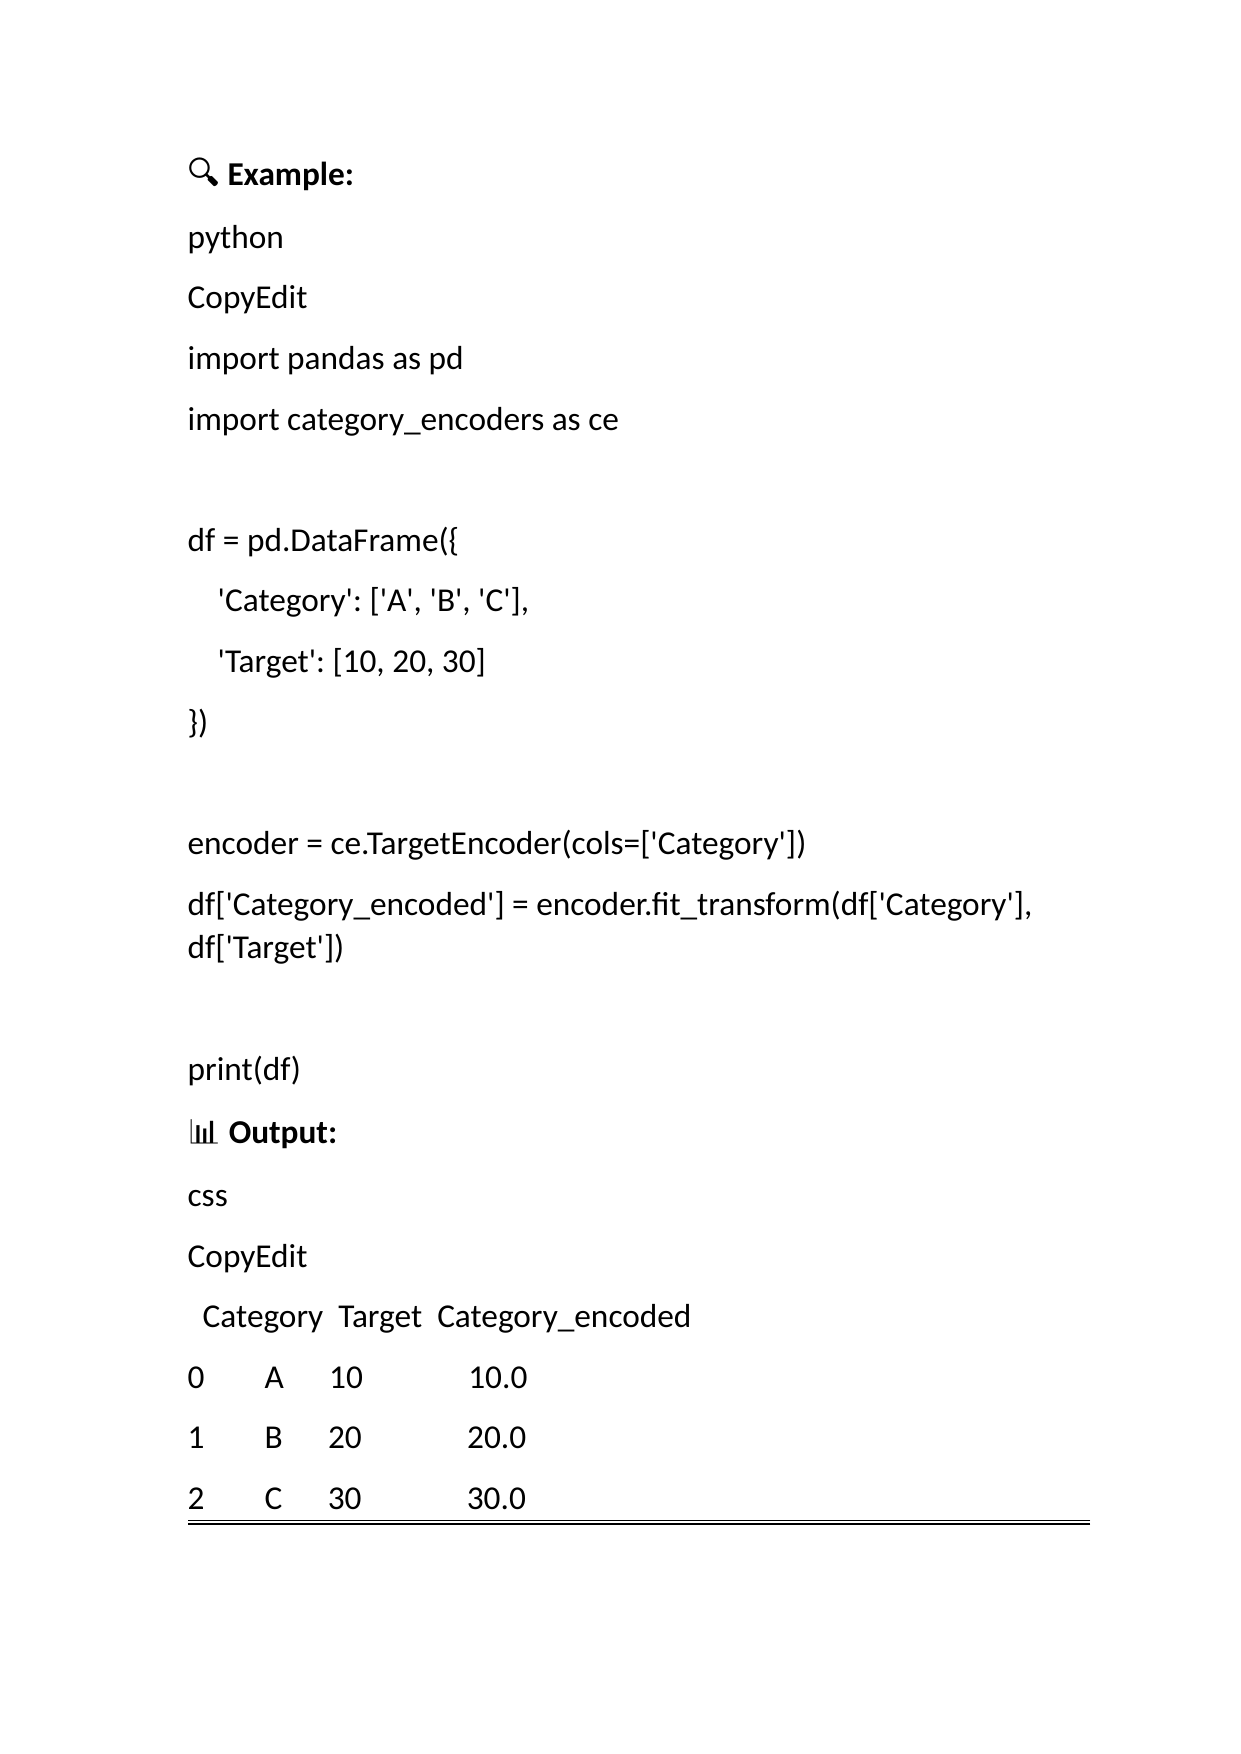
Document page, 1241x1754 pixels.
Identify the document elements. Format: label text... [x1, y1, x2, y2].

text CopyEdit [187, 276, 1090, 317]
text print(df) [187, 1048, 1090, 1088]
text 🔍 Example: [187, 150, 1090, 195]
text import category_encoders as ce [187, 397, 1090, 438]
text css [187, 1174, 1090, 1215]
text 📊 Output: [187, 1108, 1090, 1154]
text 'Category': ['A', 'B', 'C'], [187, 579, 1090, 620]
text df['Category_encoded'] = encoder.fit_transform(df['Category'], df['Target']) [187, 882, 1090, 967]
text 1 B 20 20.0 [187, 1416, 1090, 1457]
text python [187, 216, 1090, 256]
text 0 A 10 10.0 [187, 1356, 1090, 1397]
text }) [187, 701, 1090, 741]
text 2 C 30 30.0 [187, 1477, 1090, 1524]
text CopyEdit [187, 1234, 1090, 1275]
text import pandas as pd [187, 337, 1090, 378]
text Category Target Category_encoded [187, 1295, 1090, 1336]
text 'Target': [10, 20, 30] [187, 640, 1090, 681]
text df = pd.DataFrame({ [187, 519, 1090, 559]
text encoder = ce.TargetEncoder(cols=['Category']) [187, 822, 1090, 863]
